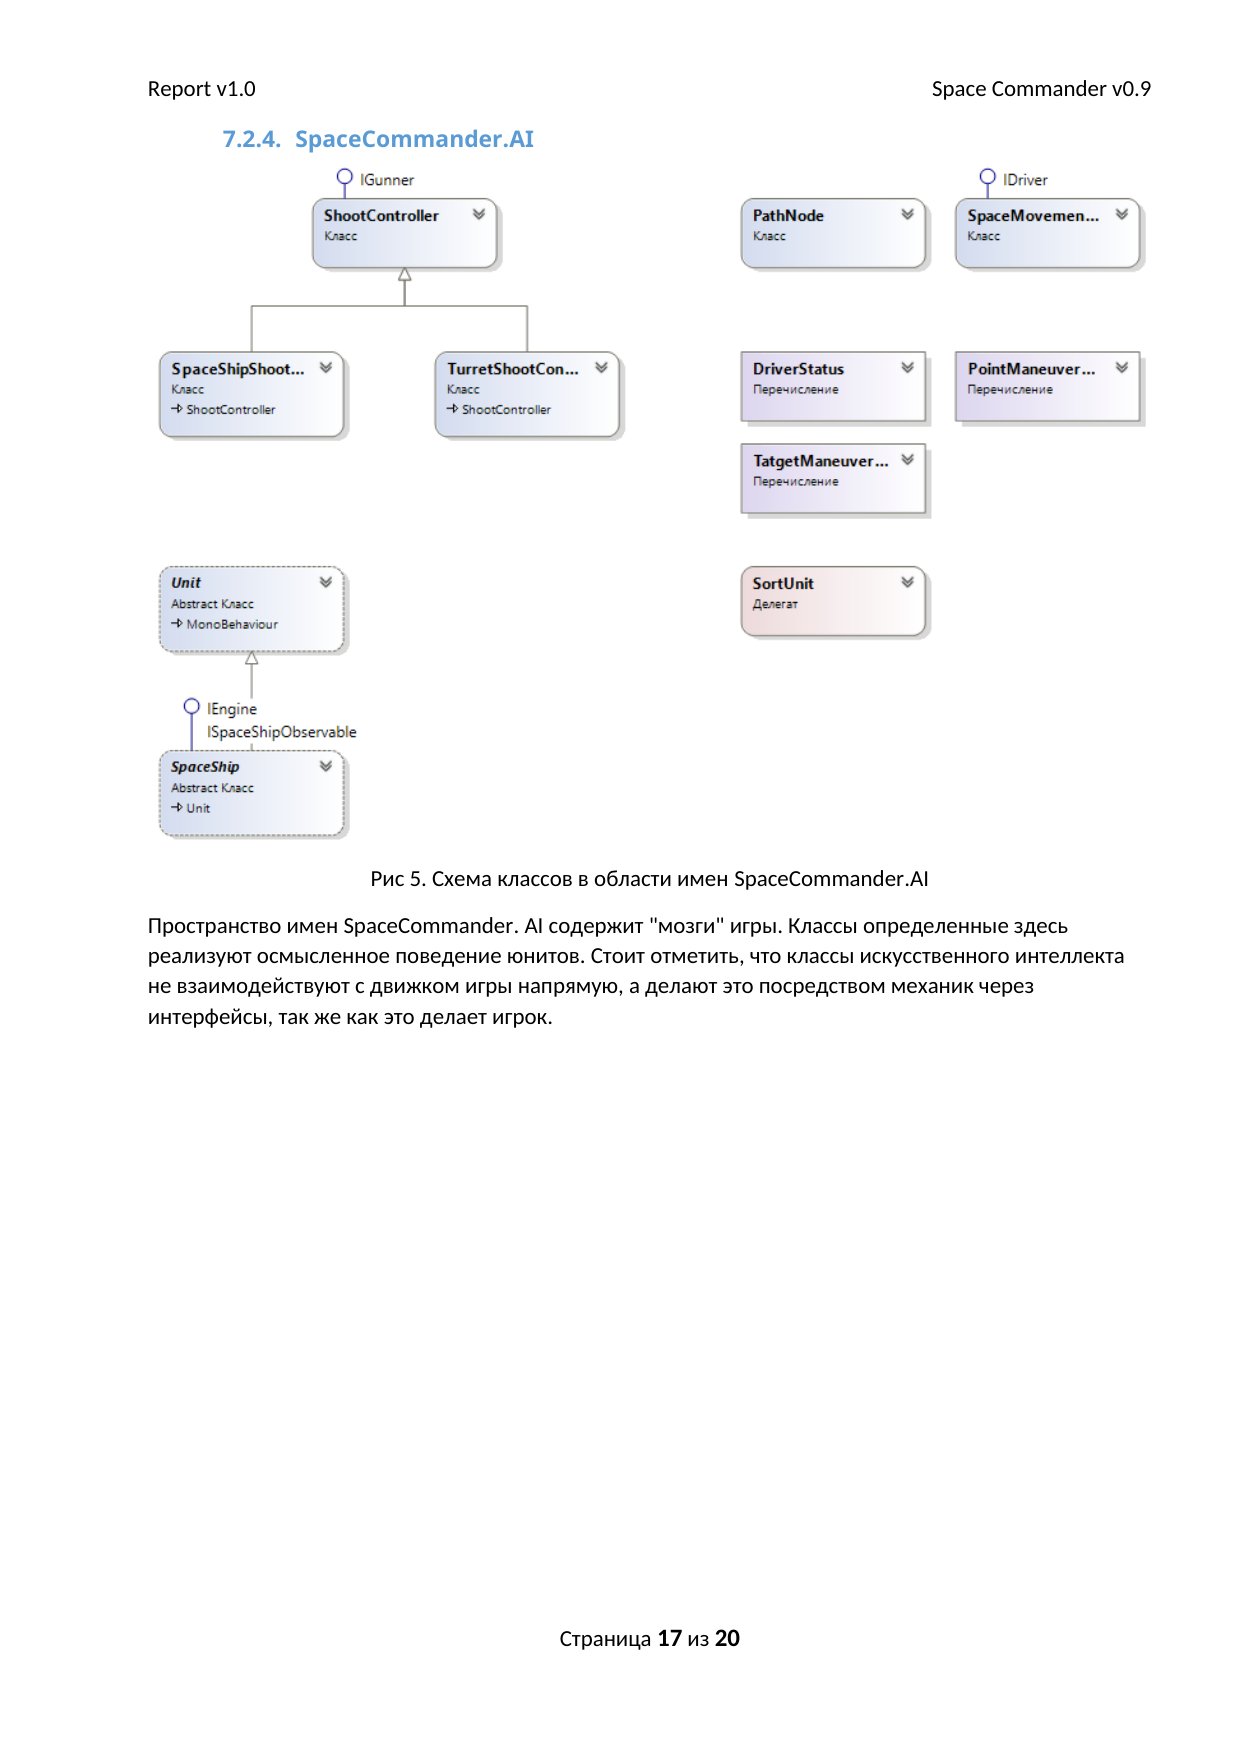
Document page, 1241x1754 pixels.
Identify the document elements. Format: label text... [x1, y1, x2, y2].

picture [147, 156, 1151, 846]
text Рис 5. Схема классов в области имен SpaceCommander.AI [148, 864, 1152, 892]
subtitle SpaceCommander.AI [223, 123, 1152, 154]
text Пространство имен SpaceCommander. AI содержит "мозги" игры. Классы определенные здесь реализуют осмысленное поведение юнитов. Стоит отметить, что классы искусственного интеллекта не взаимодействуют с движком игры напрямую, а делают это посредством механик через интерфейсы, так же как это делает игрок. [148, 911, 1152, 1030]
